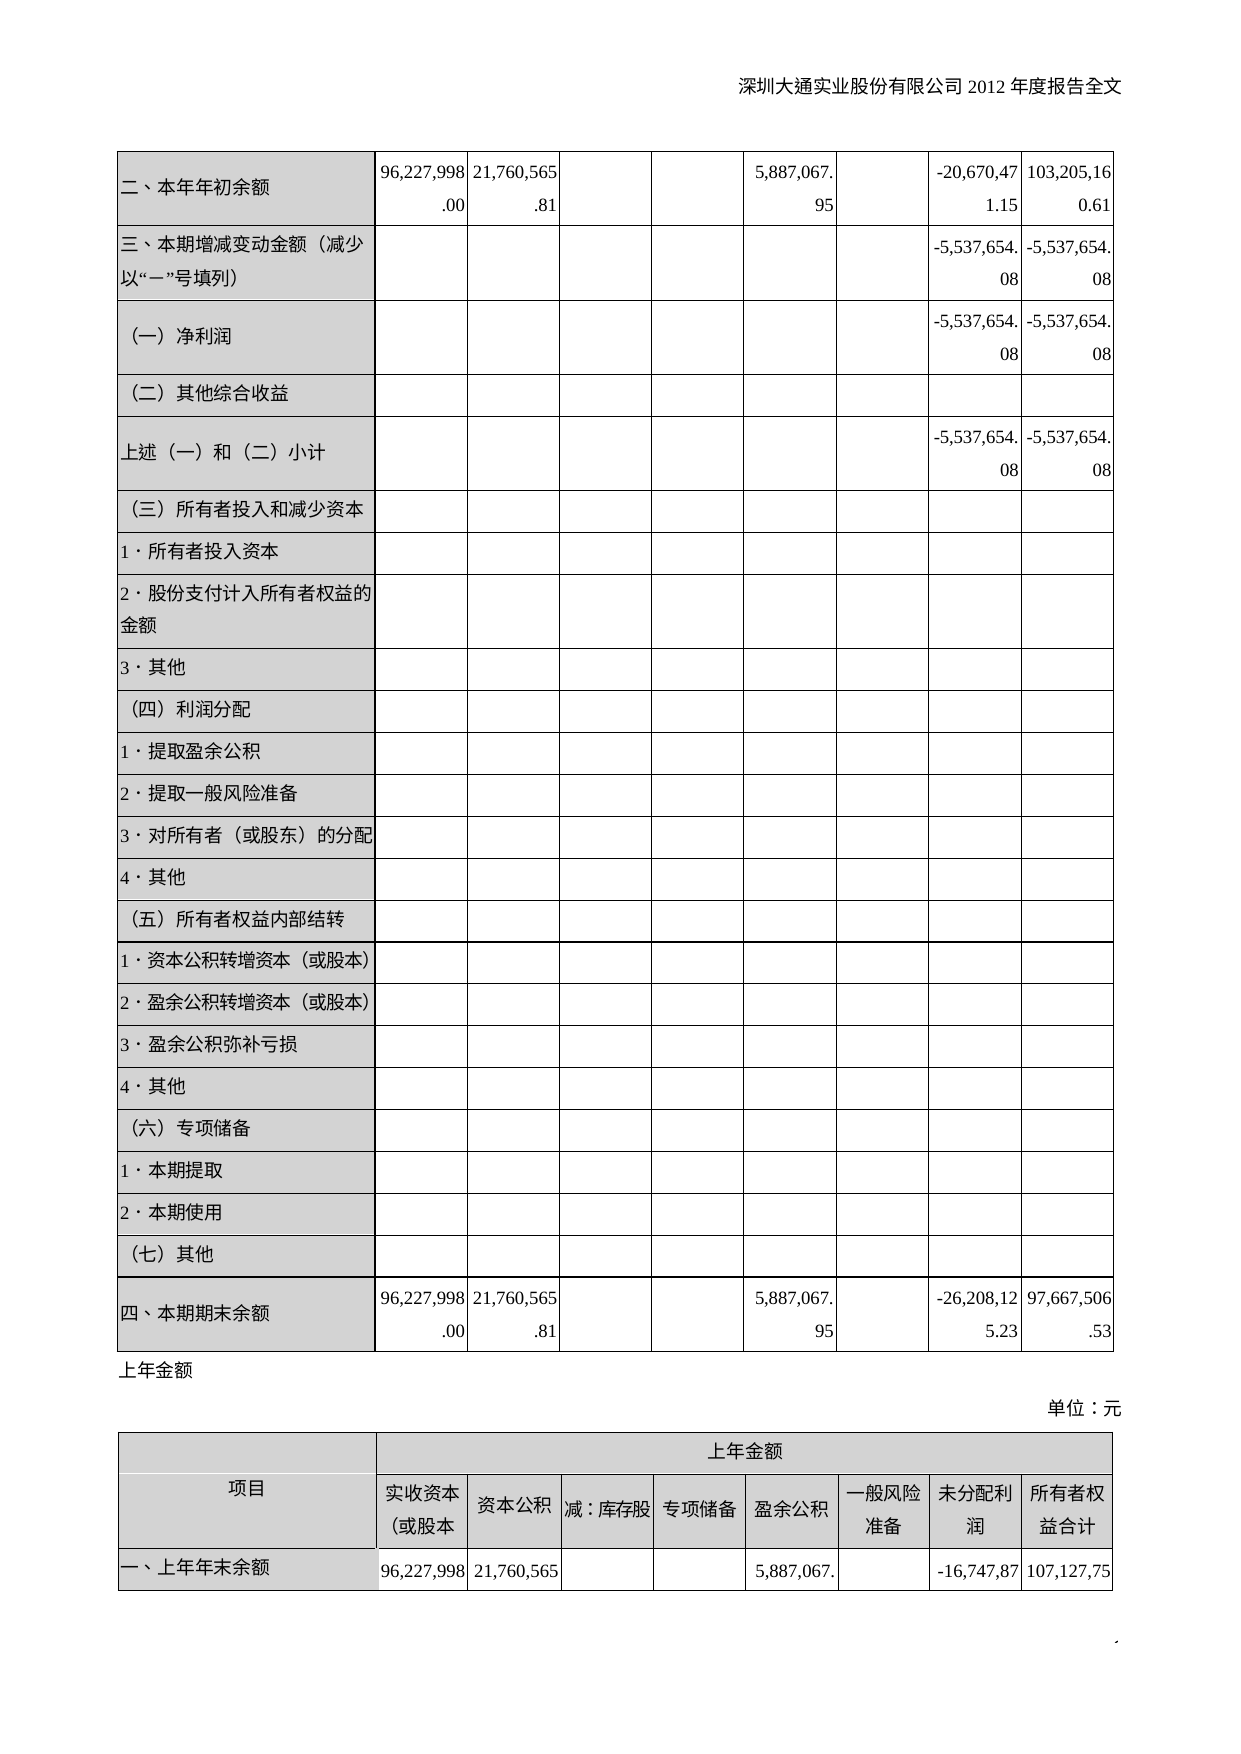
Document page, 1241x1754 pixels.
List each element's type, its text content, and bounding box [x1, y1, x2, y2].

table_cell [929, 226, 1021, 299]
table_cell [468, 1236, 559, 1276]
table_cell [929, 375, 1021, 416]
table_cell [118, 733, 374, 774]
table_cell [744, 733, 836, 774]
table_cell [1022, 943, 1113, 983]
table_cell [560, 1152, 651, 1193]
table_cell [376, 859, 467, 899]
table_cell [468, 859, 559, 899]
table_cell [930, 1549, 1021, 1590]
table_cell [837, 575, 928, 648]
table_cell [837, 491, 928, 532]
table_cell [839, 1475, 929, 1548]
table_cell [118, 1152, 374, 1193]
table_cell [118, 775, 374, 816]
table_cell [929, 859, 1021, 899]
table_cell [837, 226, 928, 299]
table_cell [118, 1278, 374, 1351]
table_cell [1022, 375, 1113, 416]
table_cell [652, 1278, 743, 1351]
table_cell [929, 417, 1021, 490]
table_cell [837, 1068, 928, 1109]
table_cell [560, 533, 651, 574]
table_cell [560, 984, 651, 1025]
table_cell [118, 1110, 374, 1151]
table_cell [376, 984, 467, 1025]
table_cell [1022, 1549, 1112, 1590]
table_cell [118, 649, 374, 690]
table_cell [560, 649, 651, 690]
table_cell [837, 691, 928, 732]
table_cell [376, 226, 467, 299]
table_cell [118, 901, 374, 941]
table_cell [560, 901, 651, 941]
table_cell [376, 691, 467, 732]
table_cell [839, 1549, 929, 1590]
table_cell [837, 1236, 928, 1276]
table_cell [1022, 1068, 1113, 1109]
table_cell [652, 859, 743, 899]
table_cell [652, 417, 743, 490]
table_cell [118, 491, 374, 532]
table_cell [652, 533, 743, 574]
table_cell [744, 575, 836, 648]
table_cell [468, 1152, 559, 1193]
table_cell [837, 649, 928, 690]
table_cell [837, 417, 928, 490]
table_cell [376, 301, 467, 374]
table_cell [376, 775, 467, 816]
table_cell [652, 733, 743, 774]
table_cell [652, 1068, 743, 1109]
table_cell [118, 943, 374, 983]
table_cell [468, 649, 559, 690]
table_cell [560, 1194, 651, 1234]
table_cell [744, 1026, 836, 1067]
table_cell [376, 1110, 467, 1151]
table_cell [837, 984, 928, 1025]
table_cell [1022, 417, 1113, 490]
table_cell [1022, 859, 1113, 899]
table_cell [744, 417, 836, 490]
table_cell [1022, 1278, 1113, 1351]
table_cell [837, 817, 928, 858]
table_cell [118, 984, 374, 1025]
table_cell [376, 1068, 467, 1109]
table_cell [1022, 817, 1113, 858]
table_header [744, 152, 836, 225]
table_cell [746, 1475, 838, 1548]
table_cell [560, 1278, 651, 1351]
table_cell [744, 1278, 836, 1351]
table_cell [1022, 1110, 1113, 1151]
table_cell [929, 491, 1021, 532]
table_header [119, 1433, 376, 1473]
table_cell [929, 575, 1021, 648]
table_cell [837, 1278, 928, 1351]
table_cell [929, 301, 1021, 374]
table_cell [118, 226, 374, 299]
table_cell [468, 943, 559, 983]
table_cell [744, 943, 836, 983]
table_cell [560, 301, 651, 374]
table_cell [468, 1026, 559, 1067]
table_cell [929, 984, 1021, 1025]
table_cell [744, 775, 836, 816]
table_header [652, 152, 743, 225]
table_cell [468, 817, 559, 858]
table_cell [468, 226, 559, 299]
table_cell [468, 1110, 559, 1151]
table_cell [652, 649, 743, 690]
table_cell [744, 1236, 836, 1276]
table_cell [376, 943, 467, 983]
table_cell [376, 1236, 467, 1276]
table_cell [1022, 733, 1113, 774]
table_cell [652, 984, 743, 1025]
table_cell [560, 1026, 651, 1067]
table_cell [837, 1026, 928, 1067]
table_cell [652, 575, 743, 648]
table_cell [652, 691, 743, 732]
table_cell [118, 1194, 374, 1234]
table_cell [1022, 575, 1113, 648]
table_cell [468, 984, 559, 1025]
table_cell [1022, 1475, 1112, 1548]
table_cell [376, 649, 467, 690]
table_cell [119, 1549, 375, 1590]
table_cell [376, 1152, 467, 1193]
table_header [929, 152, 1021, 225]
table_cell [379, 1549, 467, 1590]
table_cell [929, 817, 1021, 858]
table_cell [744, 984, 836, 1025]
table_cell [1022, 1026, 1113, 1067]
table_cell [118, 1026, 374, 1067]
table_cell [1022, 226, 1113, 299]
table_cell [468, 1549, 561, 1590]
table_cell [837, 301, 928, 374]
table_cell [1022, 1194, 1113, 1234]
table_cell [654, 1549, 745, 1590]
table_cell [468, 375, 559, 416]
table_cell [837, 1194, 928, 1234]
text 单位：元 [102, 1395, 1122, 1420]
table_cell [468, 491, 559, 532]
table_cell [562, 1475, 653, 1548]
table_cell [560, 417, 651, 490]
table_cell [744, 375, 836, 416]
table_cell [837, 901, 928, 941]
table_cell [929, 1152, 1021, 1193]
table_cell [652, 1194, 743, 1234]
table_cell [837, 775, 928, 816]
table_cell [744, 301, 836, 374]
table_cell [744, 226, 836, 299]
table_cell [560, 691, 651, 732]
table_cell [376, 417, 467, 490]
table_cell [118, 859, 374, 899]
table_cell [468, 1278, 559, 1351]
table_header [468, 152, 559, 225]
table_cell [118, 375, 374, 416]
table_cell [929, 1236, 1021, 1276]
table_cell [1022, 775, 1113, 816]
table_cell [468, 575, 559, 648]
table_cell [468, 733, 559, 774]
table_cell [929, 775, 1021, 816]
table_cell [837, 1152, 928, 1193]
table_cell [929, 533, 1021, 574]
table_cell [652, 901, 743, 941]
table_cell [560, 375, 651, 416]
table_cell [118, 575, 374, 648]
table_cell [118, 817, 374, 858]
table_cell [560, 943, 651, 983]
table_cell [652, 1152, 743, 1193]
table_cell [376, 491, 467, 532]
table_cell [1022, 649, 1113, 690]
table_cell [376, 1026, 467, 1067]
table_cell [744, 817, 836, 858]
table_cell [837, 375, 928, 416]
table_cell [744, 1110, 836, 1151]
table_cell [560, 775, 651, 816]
text 上年金额 [118, 1357, 1138, 1383]
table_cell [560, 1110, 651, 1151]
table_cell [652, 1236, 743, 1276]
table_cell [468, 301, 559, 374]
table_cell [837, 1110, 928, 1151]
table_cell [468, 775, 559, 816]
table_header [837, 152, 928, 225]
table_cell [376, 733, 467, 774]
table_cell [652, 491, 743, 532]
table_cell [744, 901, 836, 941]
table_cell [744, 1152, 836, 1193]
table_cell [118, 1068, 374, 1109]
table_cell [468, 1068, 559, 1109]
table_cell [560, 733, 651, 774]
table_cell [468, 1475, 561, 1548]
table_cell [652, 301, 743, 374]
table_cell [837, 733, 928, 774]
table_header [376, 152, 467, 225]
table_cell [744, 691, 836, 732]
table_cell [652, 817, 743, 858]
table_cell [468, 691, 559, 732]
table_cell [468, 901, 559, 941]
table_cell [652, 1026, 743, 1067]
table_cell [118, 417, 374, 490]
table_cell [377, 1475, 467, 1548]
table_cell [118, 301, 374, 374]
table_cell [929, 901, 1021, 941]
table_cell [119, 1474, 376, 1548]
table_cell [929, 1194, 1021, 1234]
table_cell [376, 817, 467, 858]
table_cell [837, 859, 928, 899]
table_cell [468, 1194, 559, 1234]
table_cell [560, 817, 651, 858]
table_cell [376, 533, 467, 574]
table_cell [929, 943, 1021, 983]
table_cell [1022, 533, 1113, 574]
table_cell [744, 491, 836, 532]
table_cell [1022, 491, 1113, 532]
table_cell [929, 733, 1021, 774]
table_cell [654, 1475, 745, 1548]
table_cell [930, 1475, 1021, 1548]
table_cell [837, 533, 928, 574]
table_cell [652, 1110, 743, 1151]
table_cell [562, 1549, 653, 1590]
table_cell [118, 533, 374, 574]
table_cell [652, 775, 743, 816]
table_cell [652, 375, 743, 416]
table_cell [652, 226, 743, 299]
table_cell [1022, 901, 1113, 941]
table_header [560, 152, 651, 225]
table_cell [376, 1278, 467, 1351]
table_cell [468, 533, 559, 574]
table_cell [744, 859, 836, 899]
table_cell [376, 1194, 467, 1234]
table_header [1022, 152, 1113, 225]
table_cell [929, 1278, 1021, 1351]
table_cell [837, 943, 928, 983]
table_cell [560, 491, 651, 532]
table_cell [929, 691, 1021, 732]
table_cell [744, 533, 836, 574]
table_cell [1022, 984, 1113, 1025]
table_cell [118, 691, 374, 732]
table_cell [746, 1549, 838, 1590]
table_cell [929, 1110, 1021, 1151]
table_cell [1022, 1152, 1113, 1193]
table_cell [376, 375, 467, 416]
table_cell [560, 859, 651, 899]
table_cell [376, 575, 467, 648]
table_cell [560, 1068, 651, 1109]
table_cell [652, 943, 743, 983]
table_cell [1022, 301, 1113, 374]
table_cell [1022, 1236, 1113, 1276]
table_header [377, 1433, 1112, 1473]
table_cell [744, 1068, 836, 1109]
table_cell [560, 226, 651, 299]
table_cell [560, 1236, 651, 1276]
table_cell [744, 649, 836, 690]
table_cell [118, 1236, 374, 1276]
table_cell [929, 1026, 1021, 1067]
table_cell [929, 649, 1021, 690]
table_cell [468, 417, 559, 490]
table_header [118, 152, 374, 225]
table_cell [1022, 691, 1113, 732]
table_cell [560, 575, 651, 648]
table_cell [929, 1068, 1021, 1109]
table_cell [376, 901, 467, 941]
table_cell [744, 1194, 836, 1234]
